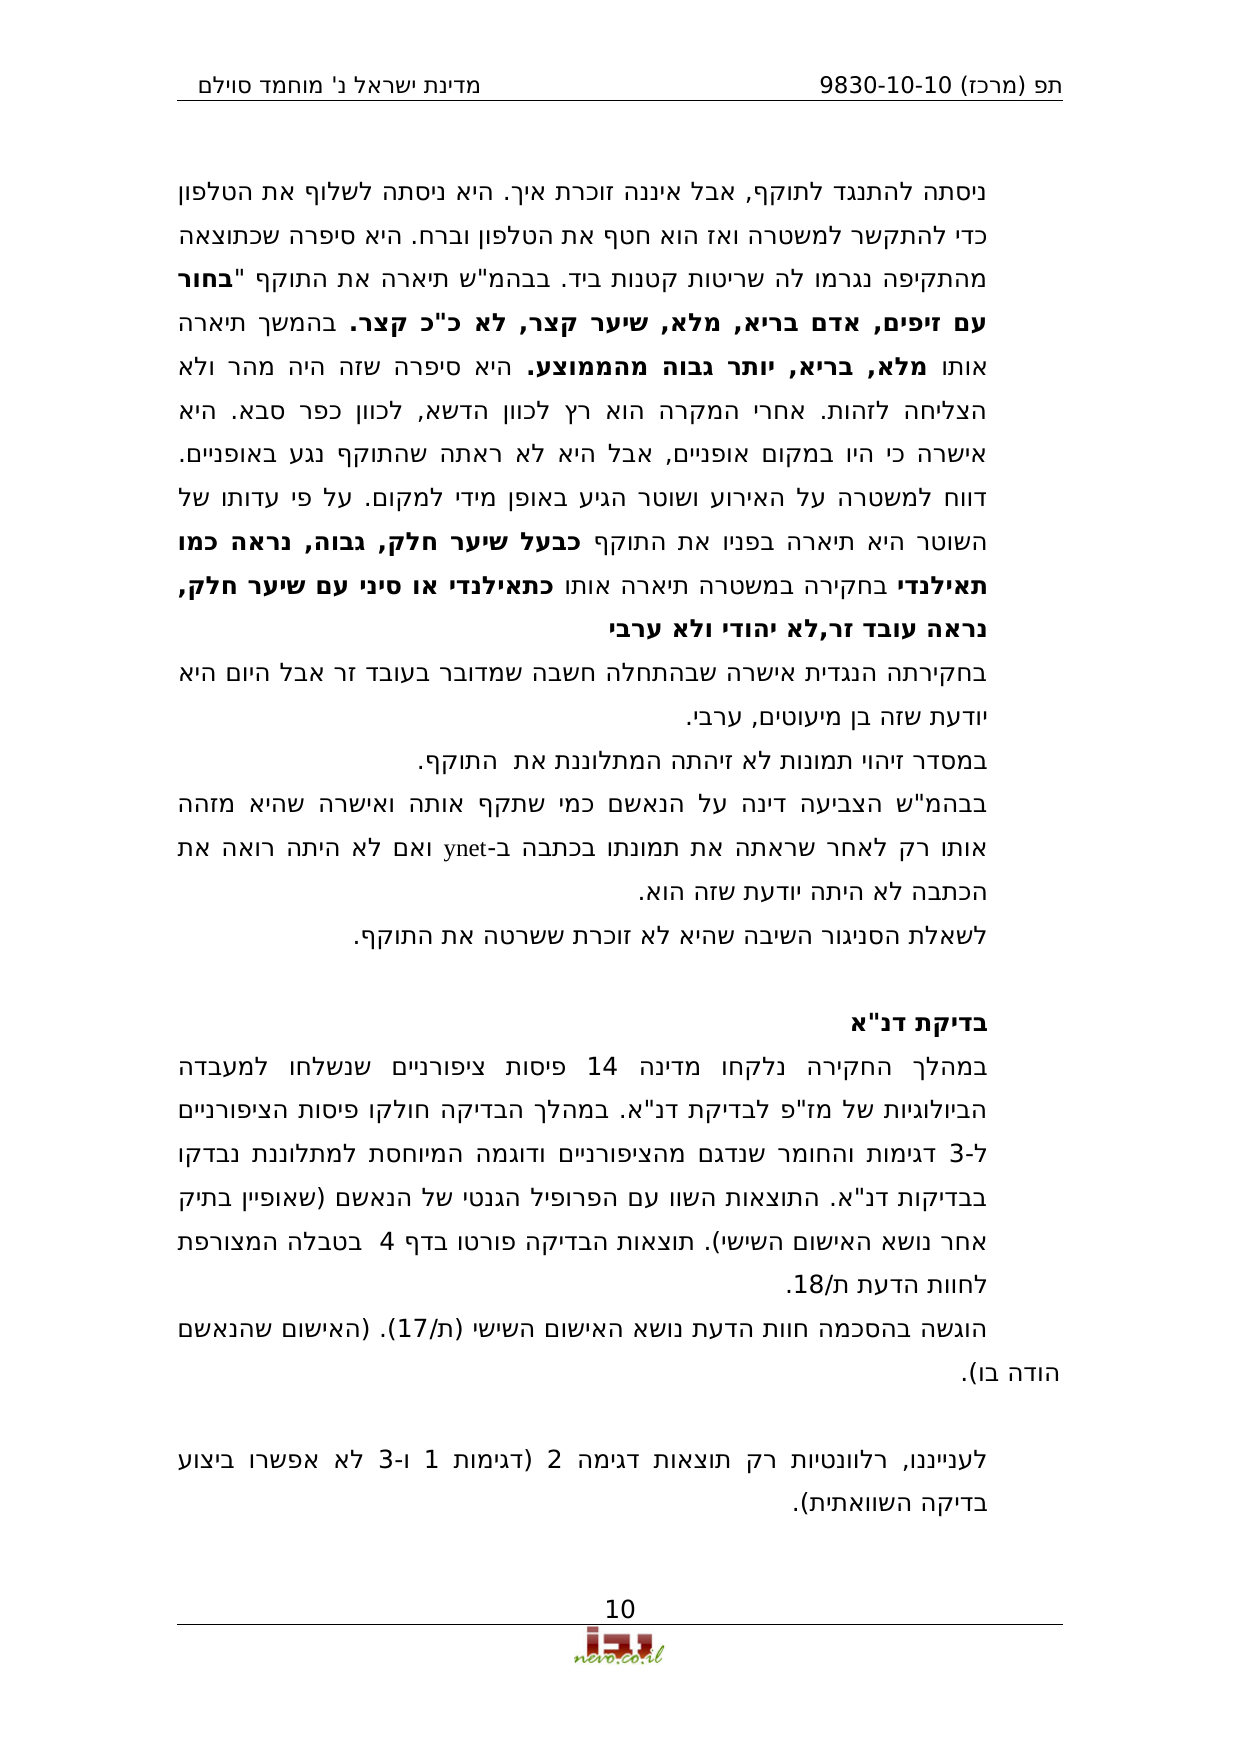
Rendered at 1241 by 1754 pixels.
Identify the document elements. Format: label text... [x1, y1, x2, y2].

text בדיקת דנ"א [177, 1008, 988, 1037]
text לשאלת הסניגור השיבה שהיא לא זוכרת ששרטה את התוקף. [177, 921, 1063, 950]
picture [574, 1626, 666, 1665]
text הוגשה בהסכמה חוות הדעת נושא האישום השישי (ת/17). (האישום שהנאשם הודה בו). [177, 1314, 1060, 1387]
text בחקירתה הנגדית אישרה שבהתחלה חשבה שמדובר בעובד זר אבל היום היא יודעת שזה בן מיעוטים, ערבי. [177, 658, 988, 731]
text בבהמ"ש הצביעה דינה על הנאשם כמי שתקף אותה ואישרה שהיא מזהה אותו רק לאחר שראתה את תמונתו בכתבה ב-ynet ואם לא היתה רואה את הכתבה לא היתה יודעת שזה הוא. [177, 790, 988, 906]
text במסדר זיהוי תמונות לא זיהתה המתלוננת את התוקף. [177, 746, 1063, 775]
text לענייננו, רלוונטיות רק תוצאות דגימה 2 (דגימות 1 ו-3 לא אפשרו ביצוע בדיקה השוואתית). [177, 1445, 988, 1518]
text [177, 177, 988, 644]
text במהלך החקירה נלקחו מדינה 14 פיסות ציפורניים שנשלחו למעבדה הביולוגיות של מז"פ לבדיקת דנ"א. במהלך הבדיקה חולקו פיסות הציפורניים ל-3 דגימות והחומר שנדגם מהציפורניים ודוגמה המיוחסת למתלוננת נבדקו בבדיקות דנ"א. התוצאות השוו עם הפרופיל הגנטי של הנאשם (שאופיין בתיק אחר נושא האישום השישי). תוצאות הבדיקה פורטו בדף 4 בטבלה המצורפת לחוות הדעת ת/18. [177, 1052, 988, 1299]
